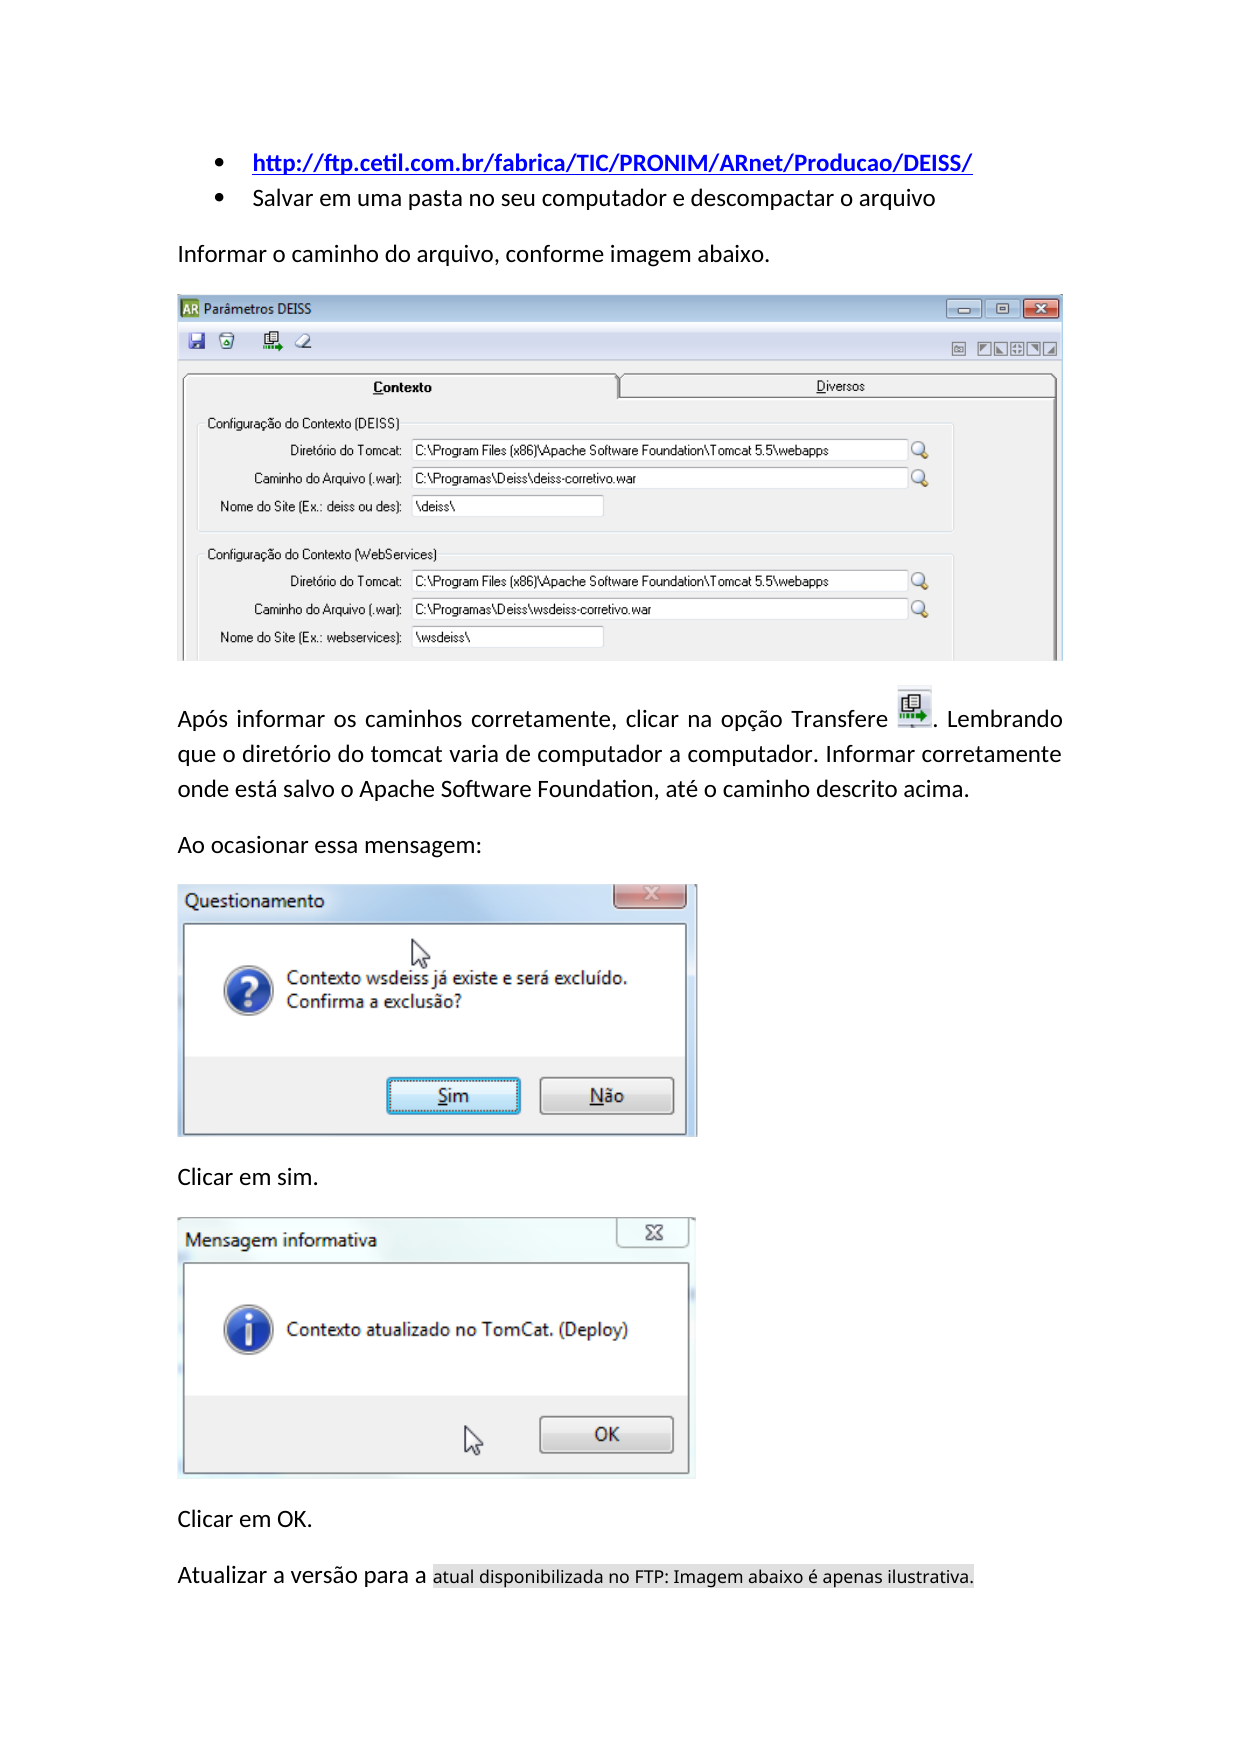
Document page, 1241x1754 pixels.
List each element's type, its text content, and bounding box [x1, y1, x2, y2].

text Atualizar a versão para a atual disponibilizada no FTP: Imagem abaixo é apenas ilustrativa. [177, 1559, 1063, 1589]
text Clicar em OK. [177, 1503, 1063, 1534]
text Informar o caminho do arquivo, conforme imagem abaixo. [177, 238, 1063, 269]
picture [177, 884, 698, 1137]
text Clicar em sim. [177, 1161, 1063, 1192]
picture [177, 1217, 696, 1479]
list Salvar em uma pasta no seu computador e descompactar o arquivo [215, 183, 1063, 213]
text Ao ocasionar essa mensagem: [177, 829, 1063, 859]
picture [177, 294, 1063, 661]
picture [897, 685, 932, 728]
text Após informar os caminhos corretamente, clicar na opção Transfere . Lembrando que o diretório do tomcat varia de computador a computador. Informar corretamente onde está salvo o Apache Software Foundation, até o caminho descrito acima. [177, 685, 1063, 804]
list http://ftp.cetil.com.br/fabrica/TIC/PRONIM/ARnet/Producao/DEISS/ [215, 148, 1063, 178]
